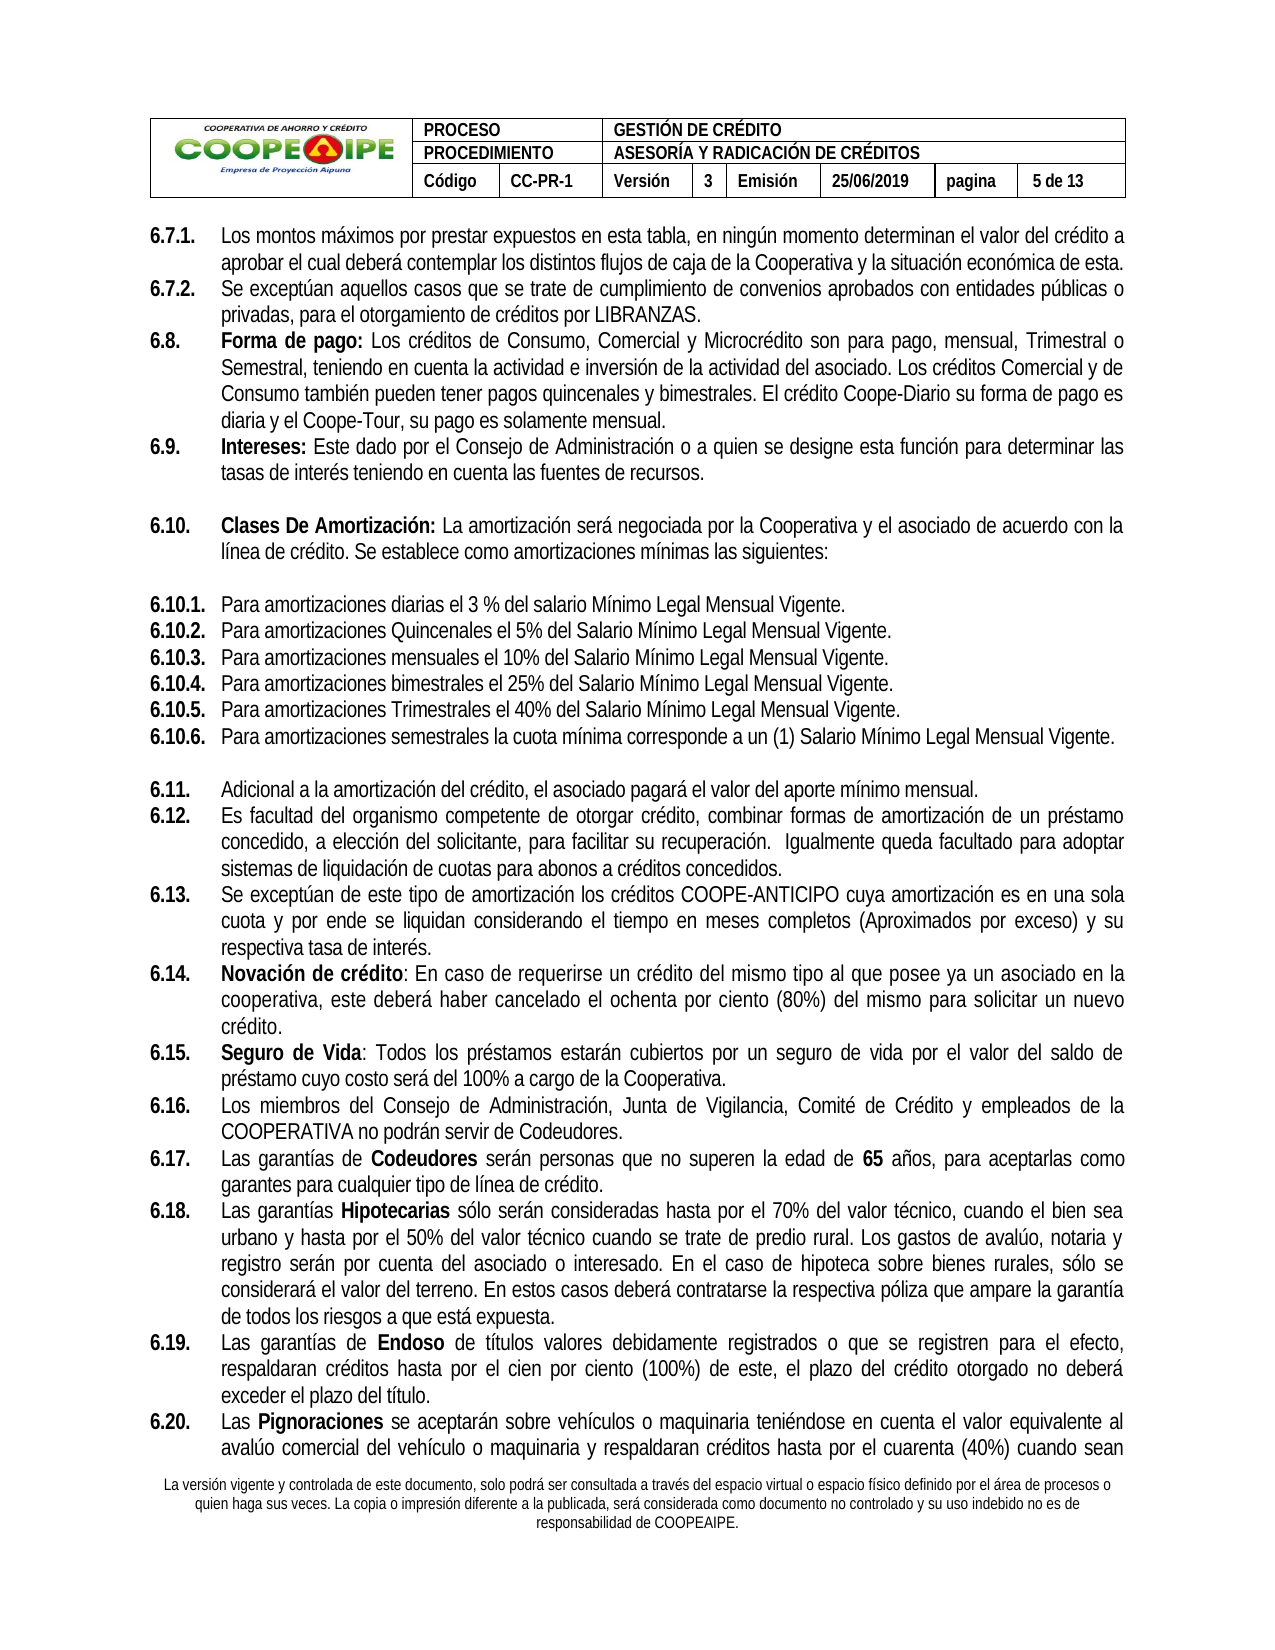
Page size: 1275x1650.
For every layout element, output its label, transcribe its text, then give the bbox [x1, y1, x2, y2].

list Los montos máximos por prestar expuestos en esta tabla, en ningún momento determinan el valor del crédito a aprobar el cual deberá contemplar los distintos flujos de caja de la Cooperativa y la situación económica de esta. [150, 222, 1125, 275]
list Para amortizaciones mensuales el 10% del Salario Mínimo Legal Mensual Vigente. [150, 644, 1125, 670]
list Las garantías de Codeudores serán personas que no superen la edad de 65 años, para aceptarlas como garantes para cualquier tipo de línea de crédito. [150, 1144, 1125, 1197]
list Adicional a la amortización del crédito, el asociado pagará el valor del aporte mínimo mensual. [150, 776, 1125, 802]
list Forma de pago: Los créditos de Consumo, Comercial y Microcrédito son para pago, mensual, Trimestral o Semestral, teniendo en cuenta la actividad e inversión de la actividad del asociado. Los créditos Comercial y de Consumo también pueden tener pagos quincenales y bimestrales. El crédito Coope-Diario su forma de pago es diaria y el Coope-Tour, su pago es solamente mensual. [150, 327, 1125, 433]
list Se exceptúan de este tipo de amortización los créditos COOPE-ANTICIPO cuya amortización es en una sola cuota y por ende se liquidan considerando el tiempo en meses completos (Aproximados por exceso) y su respectiva tasa de interés. [150, 881, 1125, 960]
picture [170, 119, 398, 176]
list Para amortizaciones Quincenales el 5% del Salario Mínimo Legal Mensual Vigente. [150, 617, 1125, 644]
list Para amortizaciones bimestrales el 25% del Salario Mínimo Legal Mensual Vigente. [150, 670, 1125, 696]
list Para amortizaciones Trimestrales el 40% del Salario Mínimo Legal Mensual Vigente. [150, 696, 1125, 723]
list Intereses: Este dado por el Consejo de Administración o a quien se designe esta función para determinar las tasas de interés teniendo en cuenta las fuentes de recursos. [150, 433, 1125, 486]
list Novación de crédito: En caso de requerirse un crédito del mismo tipo al que posee ya un asociado en la cooperativa, este deberá haber cancelado el ochenta por ciento (80%) del mismo para solicitar un nuevo crédito. [150, 960, 1125, 1039]
list Las garantías de Endoso de títulos valores debidamente registrados o que se registren para el efecto, respaldaran créditos hasta por el cien por ciento (100%) de este, el plazo del crédito otorgado no deberá exceder el plazo del título. [150, 1329, 1125, 1408]
list Seguro de Vida: Todos los préstamos estarán cubiertos por un seguro de vida por el valor del saldo de préstamo cuyo costo será del 100% a cargo de la Cooperativa. [150, 1039, 1125, 1092]
list Es facultad del organismo competente de otorgar crédito, combinar formas de amortización de un préstamo concedido, a elección del solicitante, para facilitar su recuperación. Igualmente queda facultado para adoptar sistemas de liquidación de cuotas para abonos a créditos concedidos. [150, 802, 1125, 881]
list Para amortizaciones semestrales la cuota mínima corresponde a un (1) Salario Mínimo Legal Mensual Vigente. [150, 723, 1125, 749]
list Los miembros del Consejo de Administración, Junta de Vigilancia, Comité de Crédito y empleados de la COOPERATIVA no podrán servir de Codeudores. [150, 1092, 1125, 1144]
list Se exceptúan aquellos casos que se trate de cumplimiento de convenios aprobados con entidades públicas o privadas, para el otorgamiento de créditos por LIBRANZAS. [150, 275, 1125, 327]
list Las garantías Hipotecarias sólo serán consideradas hasta por el 70% del valor técnico, cuando el bien sea urbano y hasta por el 50% del valor técnico cuando se trate de predio rural. Los gastos de avalúo, notaria y registro serán por cuenta del asociado o interesado. En el caso de hipoteca sobre bienes rurales, sólo se considerará el valor del terreno. En estos casos deberá contratarse la respectiva póliza que ampare la garantía de todos los riesgos a que está expuesta. [150, 1197, 1125, 1329]
list Para amortizaciones diarias el 3 % del salario Mínimo Legal Mensual Vigente. [150, 591, 1125, 617]
list Clases De Amortización: La amortización será negociada por la Cooperativa y el asociado de acuerdo con la línea de crédito. Se establece como amortizaciones mínimas las siguientes: [150, 512, 1125, 565]
